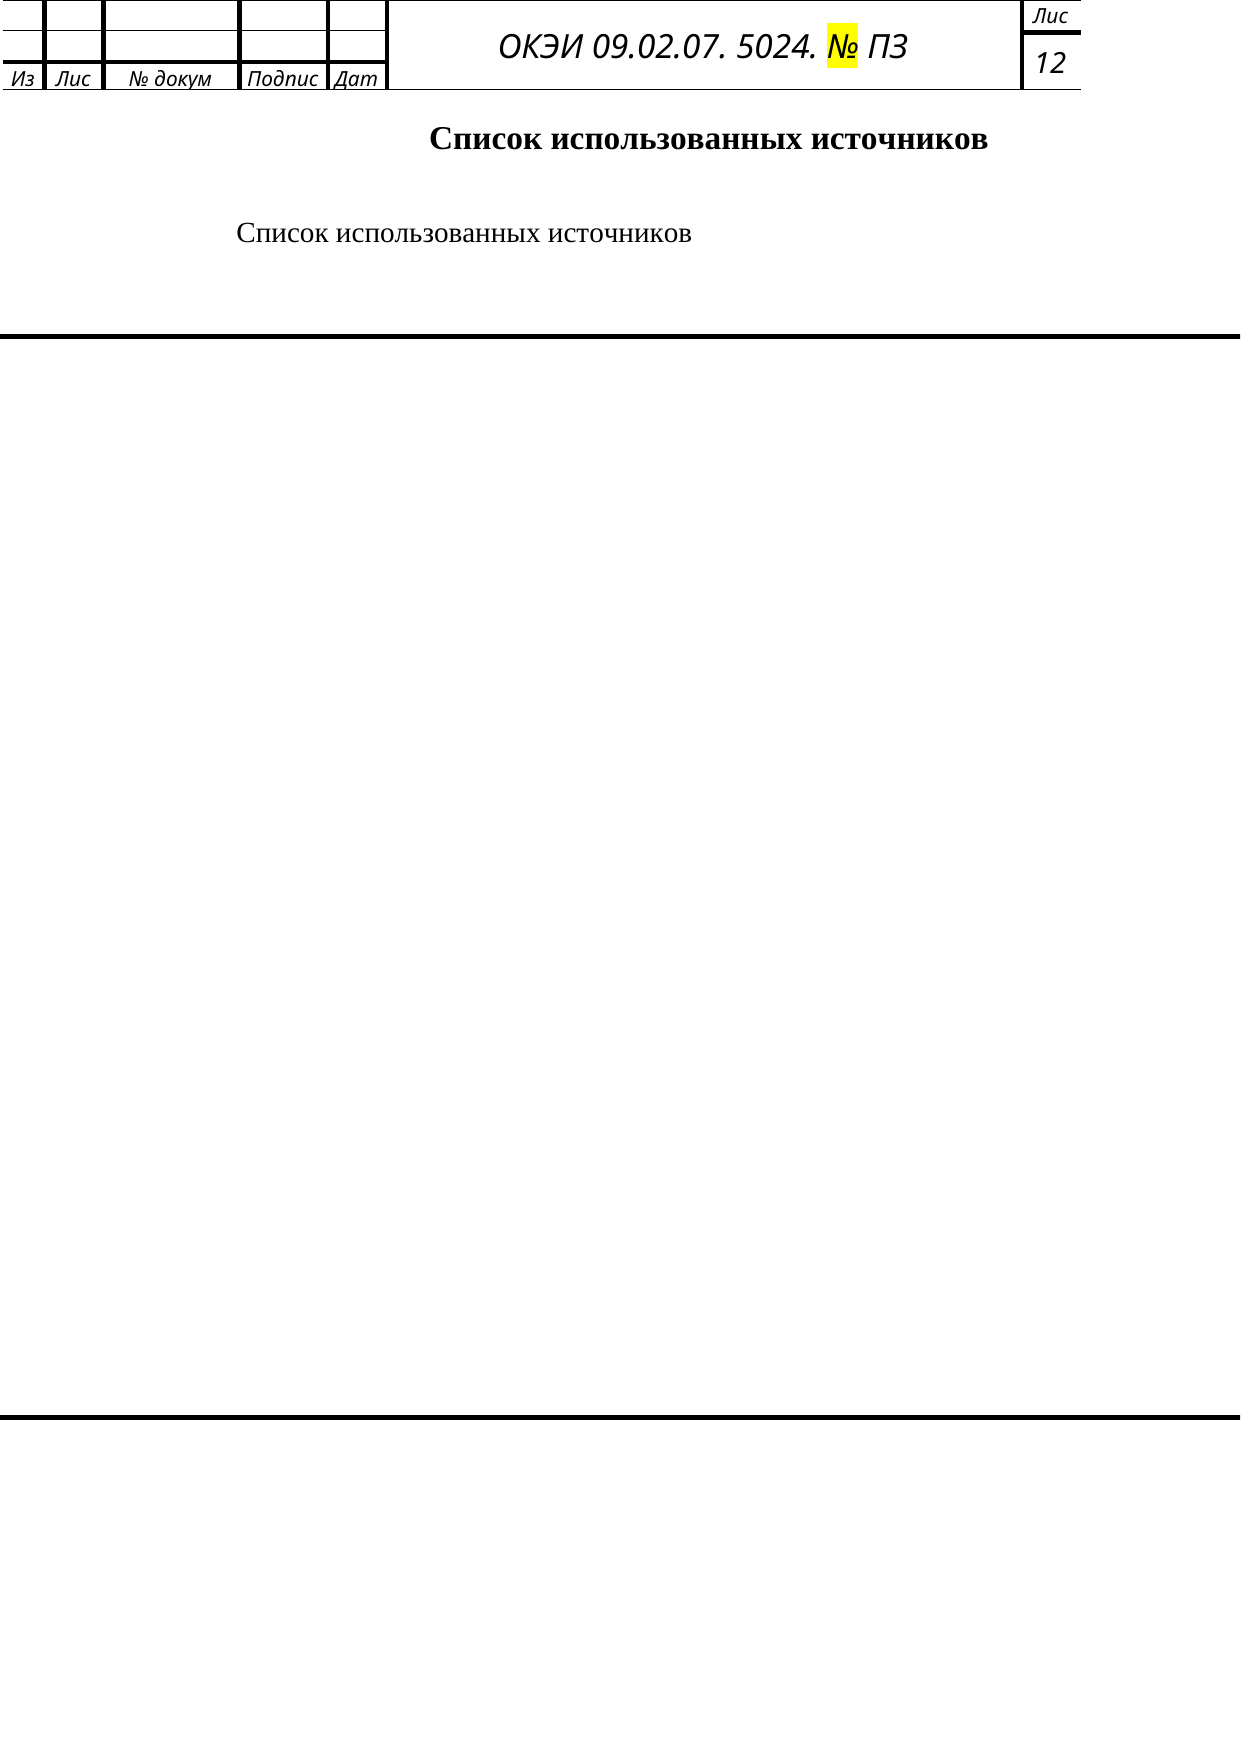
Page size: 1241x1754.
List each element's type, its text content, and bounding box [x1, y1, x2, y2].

subtitle Список использованных источников [148, 118, 1181, 156]
text Список использованных источников [148, 216, 1181, 249]
